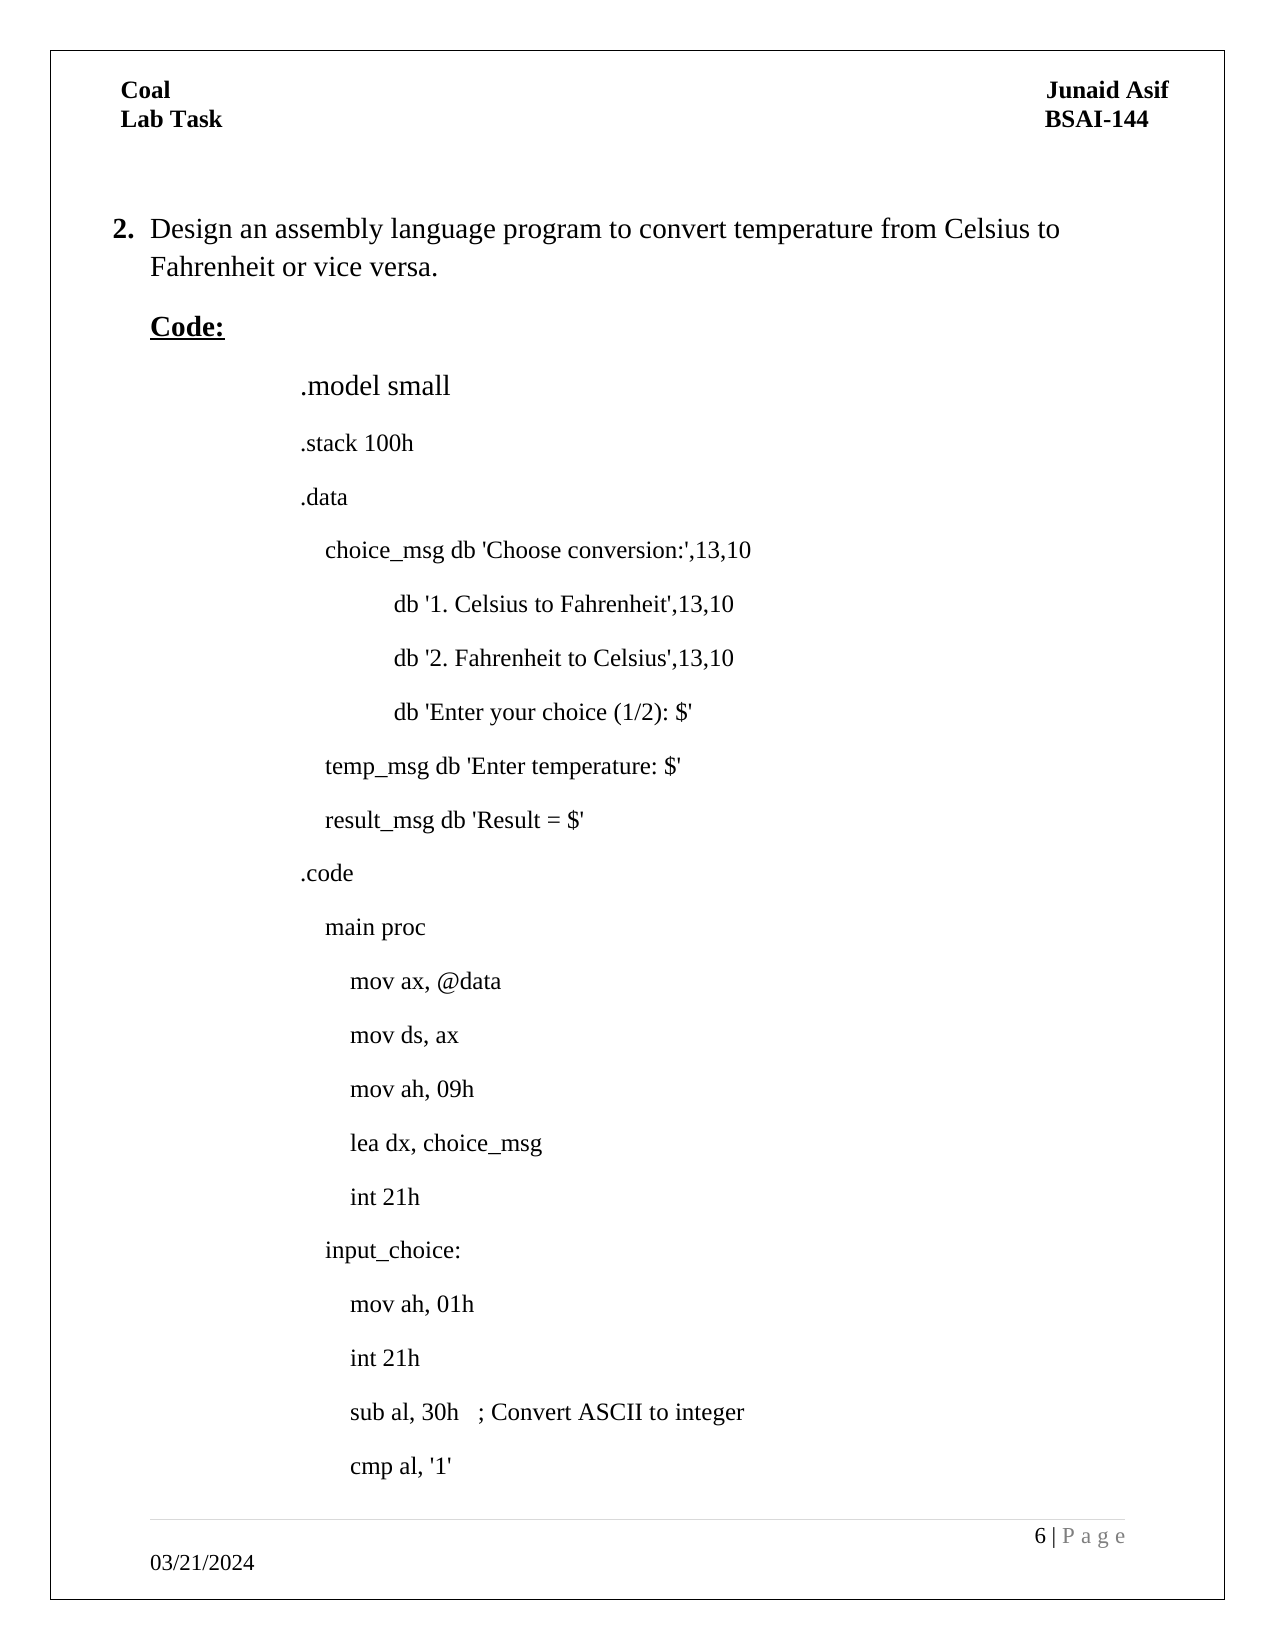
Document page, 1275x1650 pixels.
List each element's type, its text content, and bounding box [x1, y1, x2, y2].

text int 21h [300, 1182, 1125, 1210]
text Code: [150, 309, 1125, 342]
text cmp al, '1' [300, 1451, 1125, 1480]
text lea dx, choice_msg [300, 1128, 1125, 1157]
text db 'Enter your choice (1/2): $' [300, 697, 1125, 726]
text result_msg db 'Result = $' [300, 805, 1125, 833]
text mov ah, 09h [300, 1074, 1125, 1103]
list Design an assembly language program to convert temperature from Celsius to Fahrenheit or vice versa. [112, 211, 1125, 283]
text .model small [150, 368, 1125, 402]
text mov ah, 01h [300, 1289, 1125, 1318]
text input_choice: [300, 1236, 1125, 1264]
text main proc [300, 912, 1125, 941]
text choice_msg db 'Choose conversion:',13,10 [300, 535, 1125, 564]
text .stack 100h [300, 428, 1125, 456]
text int 21h [300, 1343, 1125, 1372]
text db '2. Fahrenheit to Celsius',13,10 [300, 643, 1125, 672]
text sub al, 30h ; Convert ASCII to integer [300, 1397, 1125, 1426]
text mov ds, ax [300, 1020, 1125, 1049]
text .data [300, 482, 1125, 510]
text mov ax, @data [300, 966, 1125, 995]
text .code [300, 858, 1125, 887]
text db '1. Celsius to Fahrenheit',13,10 [300, 589, 1125, 618]
text temp_msg db 'Enter temperature: $' [300, 751, 1125, 779]
